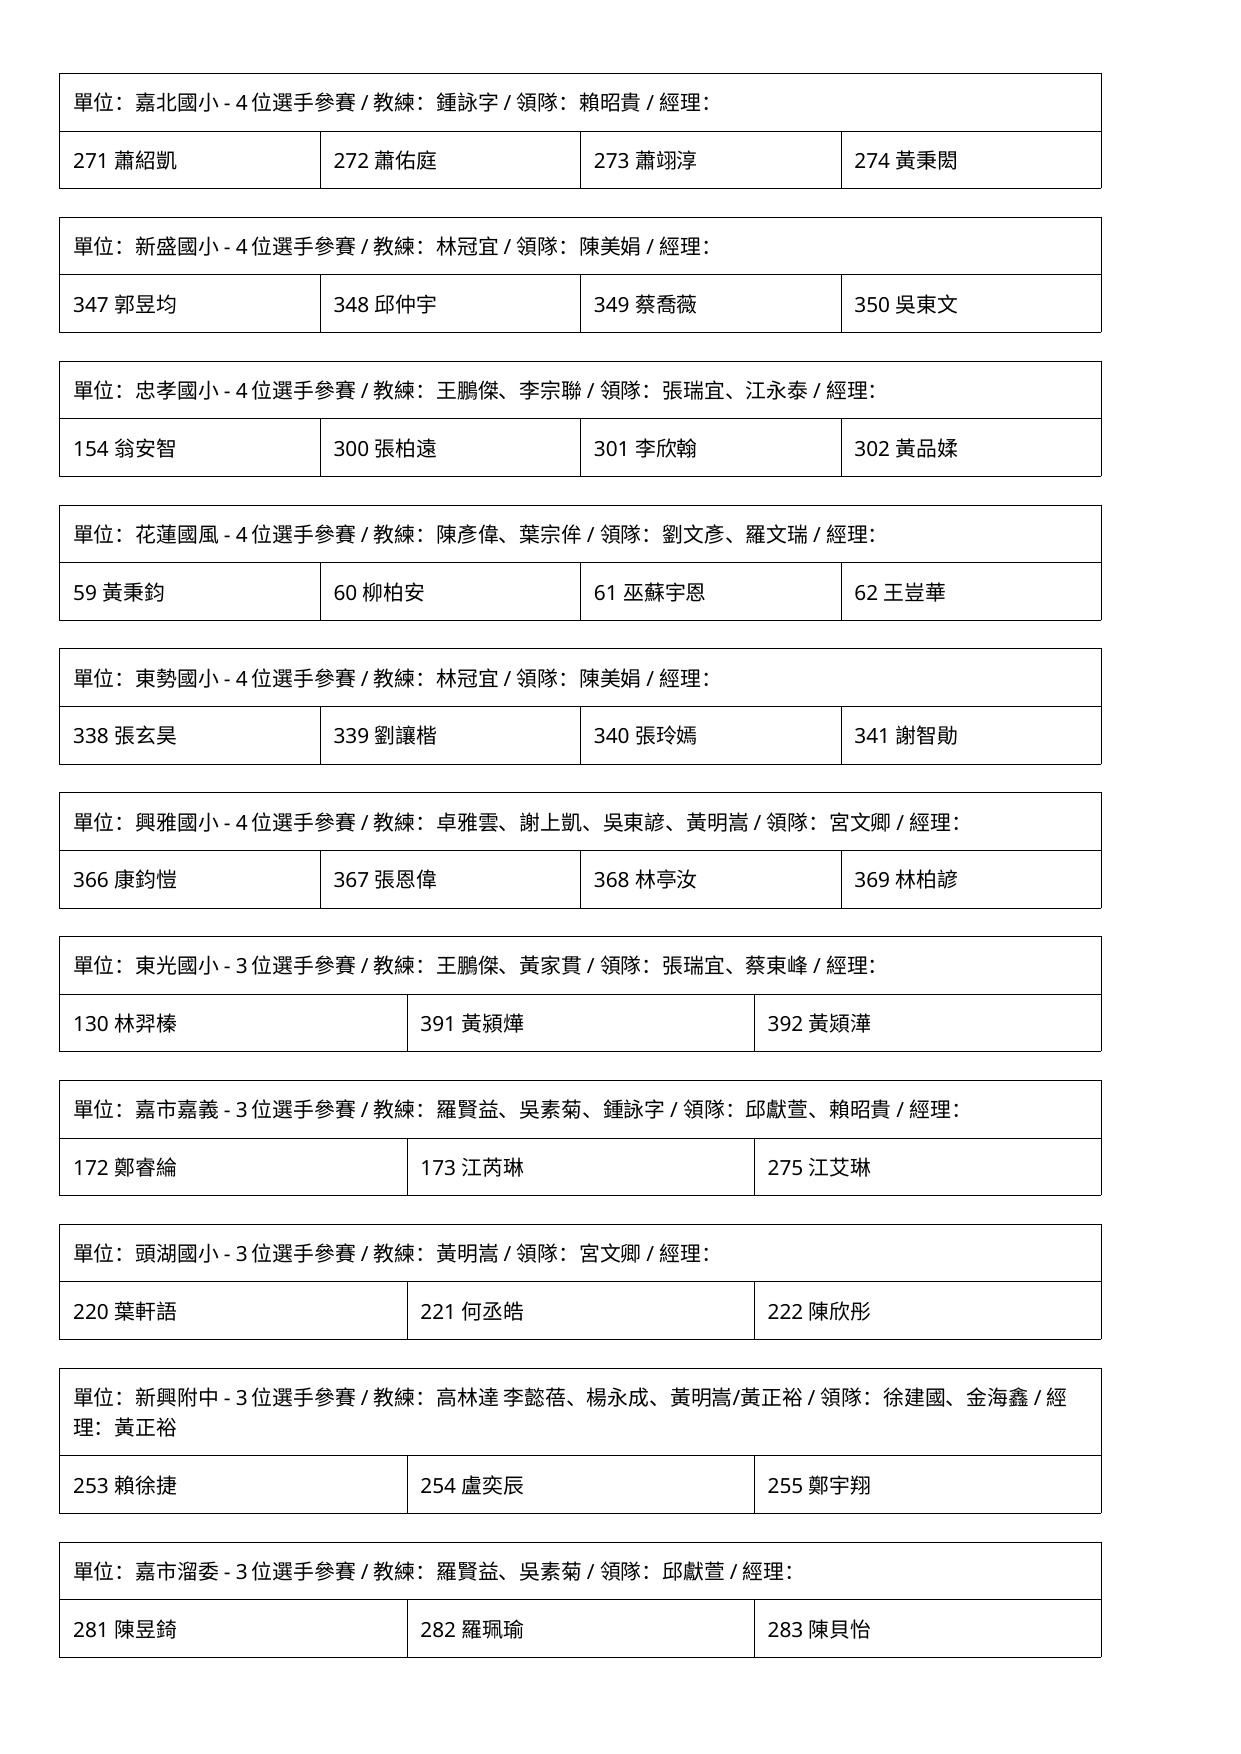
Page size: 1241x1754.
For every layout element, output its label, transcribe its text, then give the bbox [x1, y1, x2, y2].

table_header 272 蕭佑庭 [321, 132, 580, 188]
table_header 單位：嘉北國小 - 4位選手參賽 / 教練：鍾詠字 / 領隊：賴昭貴 / 經理： [60, 74, 1101, 131]
table_header 130 林羿榛 [60, 995, 407, 1051]
table_header 60 柳柏安 [321, 563, 580, 620]
table_header 單位：東光國小 - 3位選手參賽 / 教練：王鵬傑、黃家貫 / 領隊：張瑞宜、蔡東峰 / 經理： [60, 937, 1101, 994]
table_header 255 鄭宇翔 [755, 1456, 1101, 1513]
table_header 單位：忠孝國小 - 4位選手參賽 / 教練：王鵬傑、李宗聯 / 領隊：張瑞宜、江永泰 / 經理： [60, 362, 1101, 418]
table_header 單位：嘉市溜委 - 3位選手參賽 / 教練：羅賢益、吳素菊 / 領隊：邱獻萱 / 經理： [60, 1543, 1101, 1599]
table_header 366 康鈞愷 [60, 851, 320, 907]
table_header 349 蔡喬薇 [581, 275, 841, 332]
table_header 341 謝智勛 [842, 707, 1101, 763]
table_header 339 劉讓楷 [321, 707, 580, 763]
table_header 221 何丞皓 [408, 1282, 754, 1339]
table_header 271 蕭紹凱 [60, 132, 320, 188]
table_header 單位：嘉市嘉義 - 3位選手參賽 / 教練：羅賢益、吳素菊、鍾詠字 / 領隊：邱獻萱、賴昭貴 / 經理： [60, 1081, 1101, 1137]
table_header 61 巫蘇宇恩 [581, 563, 841, 620]
table_header 172 鄭睿綸 [60, 1139, 407, 1195]
table_header 301 李欣翰 [581, 419, 841, 476]
table_header 274 黃秉閎 [842, 132, 1101, 188]
table_header 154 翁安智 [60, 419, 320, 476]
table_header 348 邱仲宇 [321, 275, 580, 332]
table_header 222 陳欣彤 [755, 1282, 1101, 1339]
table_header 282 羅珮瑜 [408, 1600, 754, 1657]
table_header 253 賴徐捷 [60, 1456, 407, 1513]
table_header 350 吳東文 [842, 275, 1101, 332]
table_header 220 葉軒語 [60, 1282, 407, 1339]
table_header 173 江芮琳 [408, 1139, 754, 1195]
table_header 367 張恩偉 [321, 851, 580, 907]
table_header 單位：新興附中 - 3位選手參賽 / 教練：高林達 李懿蓓、楊永成、黃明嵩/黃正裕 / 領隊：徐建國、金海鑫 / 經理：黃正裕 [60, 1369, 1101, 1455]
table_header 單位：新盛國小 - 4位選手參賽 / 教練：林冠宜 / 領隊：陳美娟 / 經理： [60, 218, 1101, 274]
table_header 300 張柏遠 [321, 419, 580, 476]
table_header 281 陳昱錡 [60, 1600, 407, 1657]
table_header 273 蕭翊淳 [581, 132, 841, 188]
table_header 單位：興雅國小 - 4位選手參賽 / 教練：卓雅雲、謝上凱、吳東諺、黃明嵩 / 領隊：宮文卿 / 經理： [60, 793, 1101, 850]
table_header 368 林亭汝 [581, 851, 841, 907]
table_header 283 陳貝怡 [755, 1600, 1101, 1657]
table_header 302 黃品媃 [842, 419, 1101, 476]
table_header 59 黃秉鈞 [60, 563, 320, 620]
table_header 單位：頭湖國小 - 3位選手參賽 / 教練：黃明嵩 / 領隊：宮文卿 / 經理： [60, 1225, 1101, 1281]
table_header 單位：東勢國小 - 4位選手參賽 / 教練：林冠宜 / 領隊：陳美娟 / 經理： [60, 649, 1101, 706]
table_header 369 林柏諺 [842, 851, 1101, 907]
table_header 340 張玲嫣 [581, 707, 841, 763]
table_header 62 王豈華 [842, 563, 1101, 620]
table_header 347 郭昱均 [60, 275, 320, 332]
table_header 338 張玄昊 [60, 707, 320, 763]
table_header 254 盧奕辰 [408, 1456, 754, 1513]
table_header 275 江艾琳 [755, 1139, 1101, 1195]
table_header 392 黃熲澕 [755, 995, 1101, 1051]
table_header 391 黃潁燁 [408, 995, 754, 1051]
table_header 單位：花蓮國風 - 4位選手參賽 / 教練：陳彥偉、葉宗侔 / 領隊：劉文彥、羅文瑞 / 經理： [60, 506, 1101, 562]
